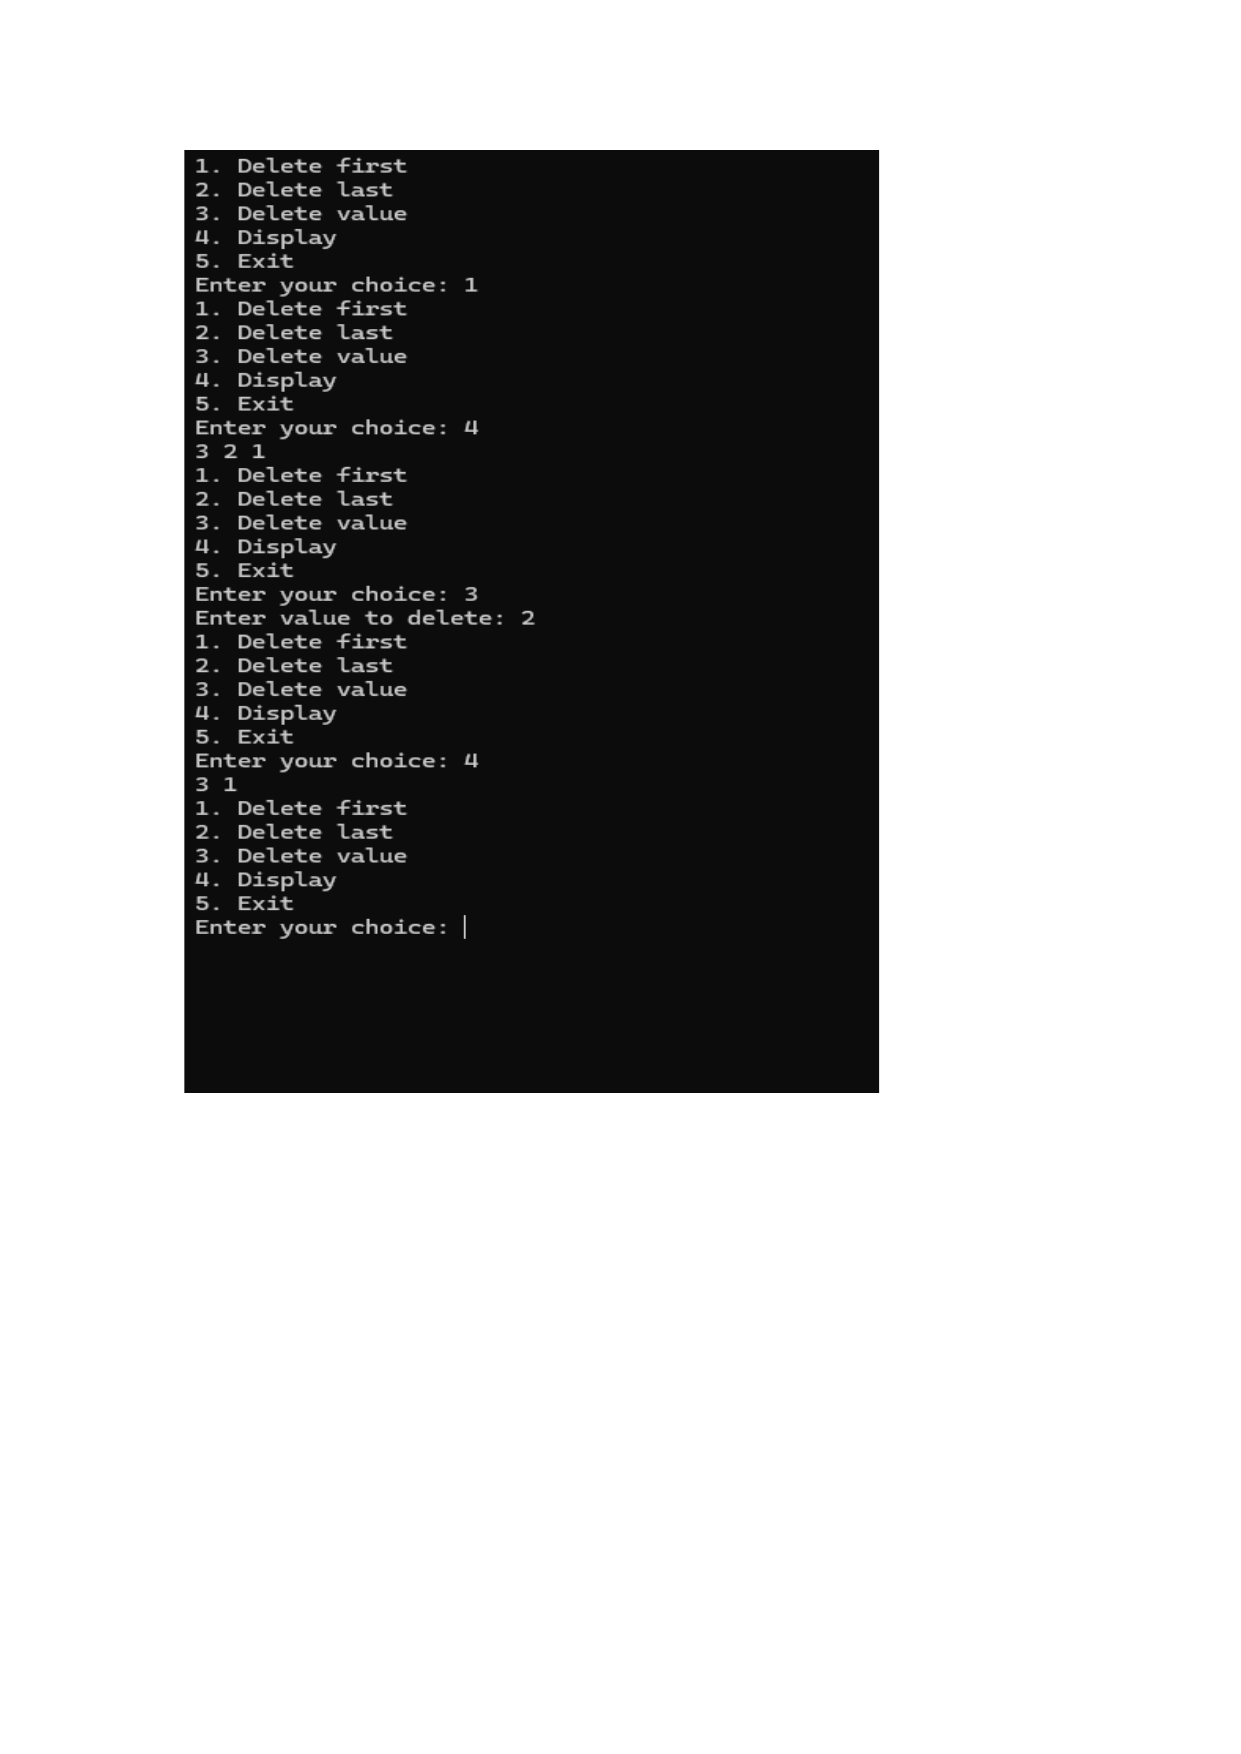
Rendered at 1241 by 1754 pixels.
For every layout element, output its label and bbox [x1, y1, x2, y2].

picture [184, 150, 880, 1093]
